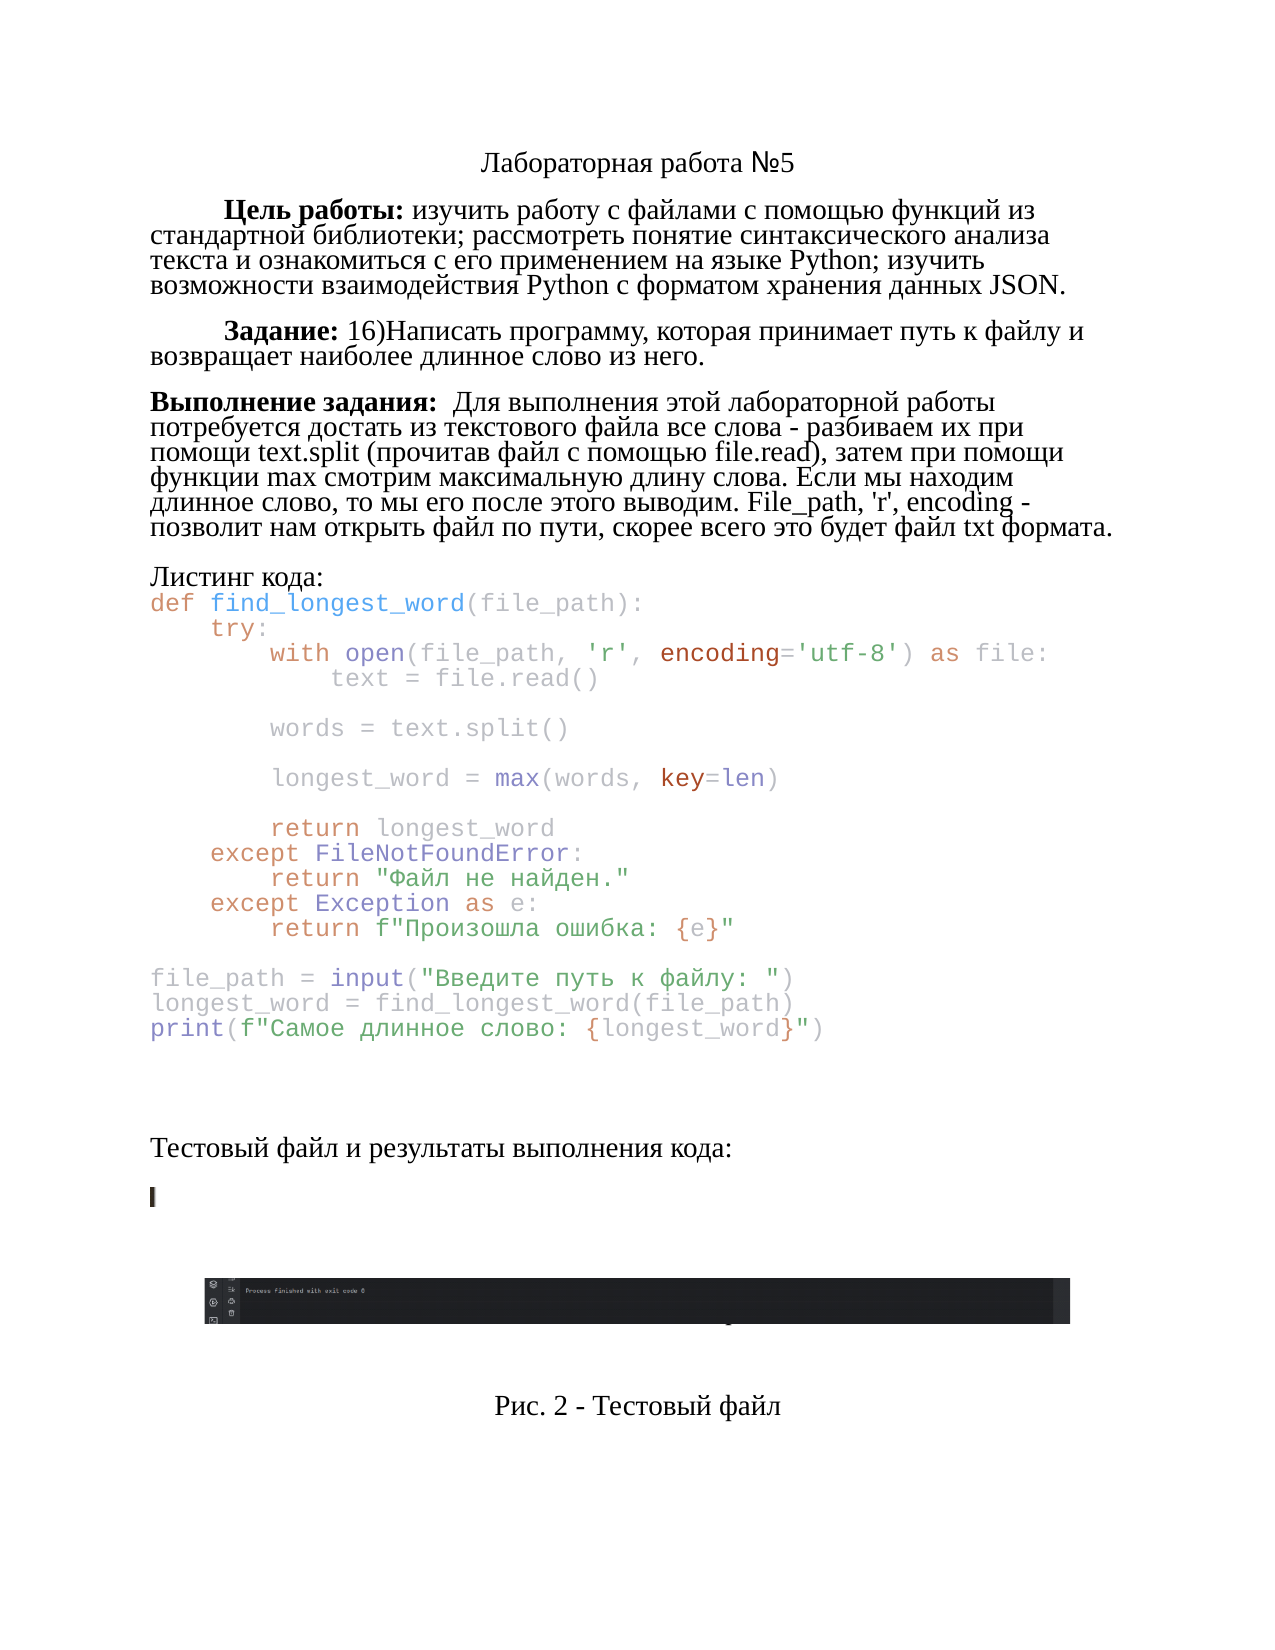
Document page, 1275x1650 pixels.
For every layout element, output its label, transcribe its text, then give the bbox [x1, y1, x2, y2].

text Выполнение задания: Для выполнения этой лабораторной работы потребуется достать из текстового файла все слова - разбиваем их при помощи text.split (прочитав файл с помощью file.read), затем при помощи функции max смотрим максимальную длину слова. Если мы находим длинное слово, то мы его после этого выводим. File_path, 'r', encoding - позволит нам открыть файл по пути, скорее всего это будет файл txt формата. Листинг кода: def find_longest_word(file_path): try: with open(file_path, 'r', encoding='utf-8') as file: text = file.read() words = text.split() longest_word = max(words, key=len) return longest_word except FileNotFoundError: return "Файл не найден." except Exception as e: return f"Произошла ошибка: {e}" file_path = input("Введите путь к файлу: ") longest_word = find_longest_word(file_path) print(f"Самое длинное слово: {longest_word}") [150, 391, 1125, 1066]
text Тестовый файл и результаты выполнения кода: [150, 1087, 1125, 1187]
text Задание: 16)Написать программу, которая принимает путь к файлу и возвращает наиболее длинное слово из него. [150, 320, 1125, 370]
text Рис. 2 - Тестовый файл [150, 1370, 1125, 1420]
text Цель работы: изучить работу с файлами с помощью функций из стандартной библиотеки; рассмотреть понятие синтаксического анализа текста и ознакомиться с его применением на языке Python; изучить возможности взаимодействия Python с форматом хранения данных JSON. [150, 199, 1125, 299]
text Рис. 1 - Тестовый файл [150, 1299, 1125, 1349]
text Лабораторная работа №5 [150, 150, 1125, 179]
